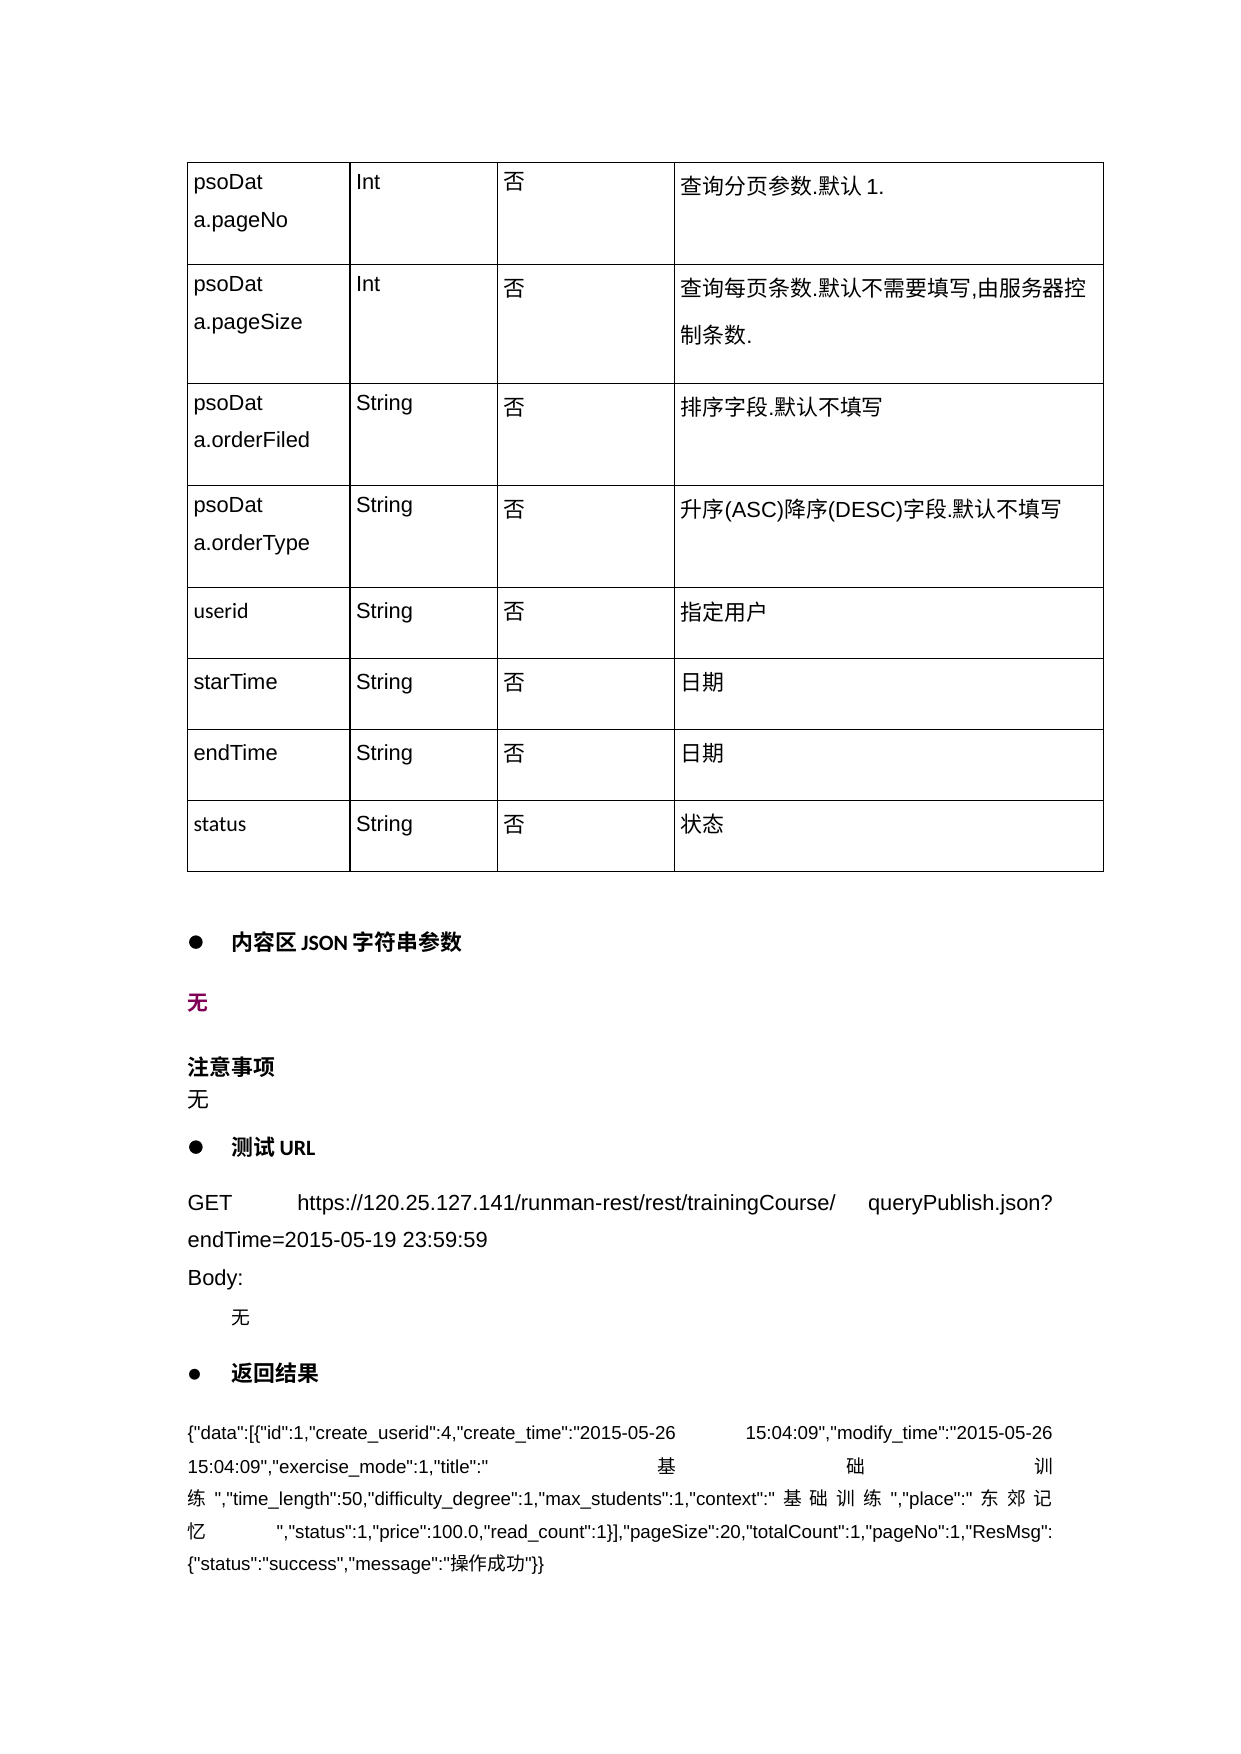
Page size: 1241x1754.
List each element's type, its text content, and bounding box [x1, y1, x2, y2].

table_cell 升序(ASC)降序(DESC)字段.默认不填写 [675, 486, 1103, 587]
text 无 [187, 984, 1053, 1017]
table_cell 否 [498, 163, 674, 264]
table_cell 否 [498, 265, 674, 383]
table_cell 日期 [675, 659, 1103, 729]
table_cell String [351, 384, 497, 485]
table_cell 指定用户 [675, 588, 1103, 658]
table_cell String [351, 730, 497, 800]
table_cell userid [188, 588, 349, 658]
table_cell 否 [498, 384, 674, 485]
table_cell Int [351, 265, 497, 383]
text GET https://120.25.127.141/runman-rest/rest/trainingCourse/ queryPublish.json?endTime=2015-05-19 23:59:59 [187, 1189, 1053, 1253]
table_cell 否 [498, 730, 674, 800]
table_cell 排序字段.默认不填写 [675, 384, 1103, 485]
table_cell 否 [498, 801, 674, 871]
table_cell 日期 [675, 730, 1103, 800]
text Body: [187, 1265, 1053, 1290]
table_cell psoData.pageNo [188, 163, 349, 264]
table_cell 否 [498, 659, 674, 729]
list 测试URL [187, 1129, 1053, 1161]
text {"data":[{"id":1,"create_userid":4,"create_time":"2015-05-26 15:04:09","modify_time":"2015-05-26 15:04:09","exercise_mode":1,"title":"基础训练","time_length":50,"difficulty_degree":1,"max_students":1,"context":"基础训练","place":"东郊记忆","status":1,"price":100.0,"read_count":1}],"pageSize":20,"totalCount":1,"pageNo":1,"ResMsg":{"status":"success","message":"操作成功"}} [187, 1416, 1053, 1579]
table_cell status [188, 801, 349, 871]
list 内容区JSON字符串参数 [187, 924, 1053, 956]
list 返回结果 [187, 1356, 1053, 1388]
table_cell psoData.orderType [188, 486, 349, 587]
text 无 [187, 1082, 1053, 1114]
table_cell String [351, 659, 497, 729]
table_cell Int [351, 163, 497, 264]
table_cell 状态 [675, 801, 1103, 871]
table_cell 查询分页参数.默认1. [675, 163, 1103, 264]
text 注意事项 [187, 1049, 1053, 1082]
table_cell String [351, 801, 497, 871]
table_cell psoData.orderFiled [188, 384, 349, 485]
table_cell String [351, 588, 497, 658]
table_cell String [351, 486, 497, 587]
table_cell 查询每页条数.默认不需要填写,由服务器控制条数. [675, 265, 1103, 383]
table_cell 否 [498, 486, 674, 587]
table_cell endTime [188, 730, 349, 800]
table_cell starTime [188, 659, 349, 729]
table_cell psoData.pageSize [188, 265, 349, 383]
table_cell 否 [498, 588, 674, 658]
list 无 [231, 1303, 1053, 1330]
